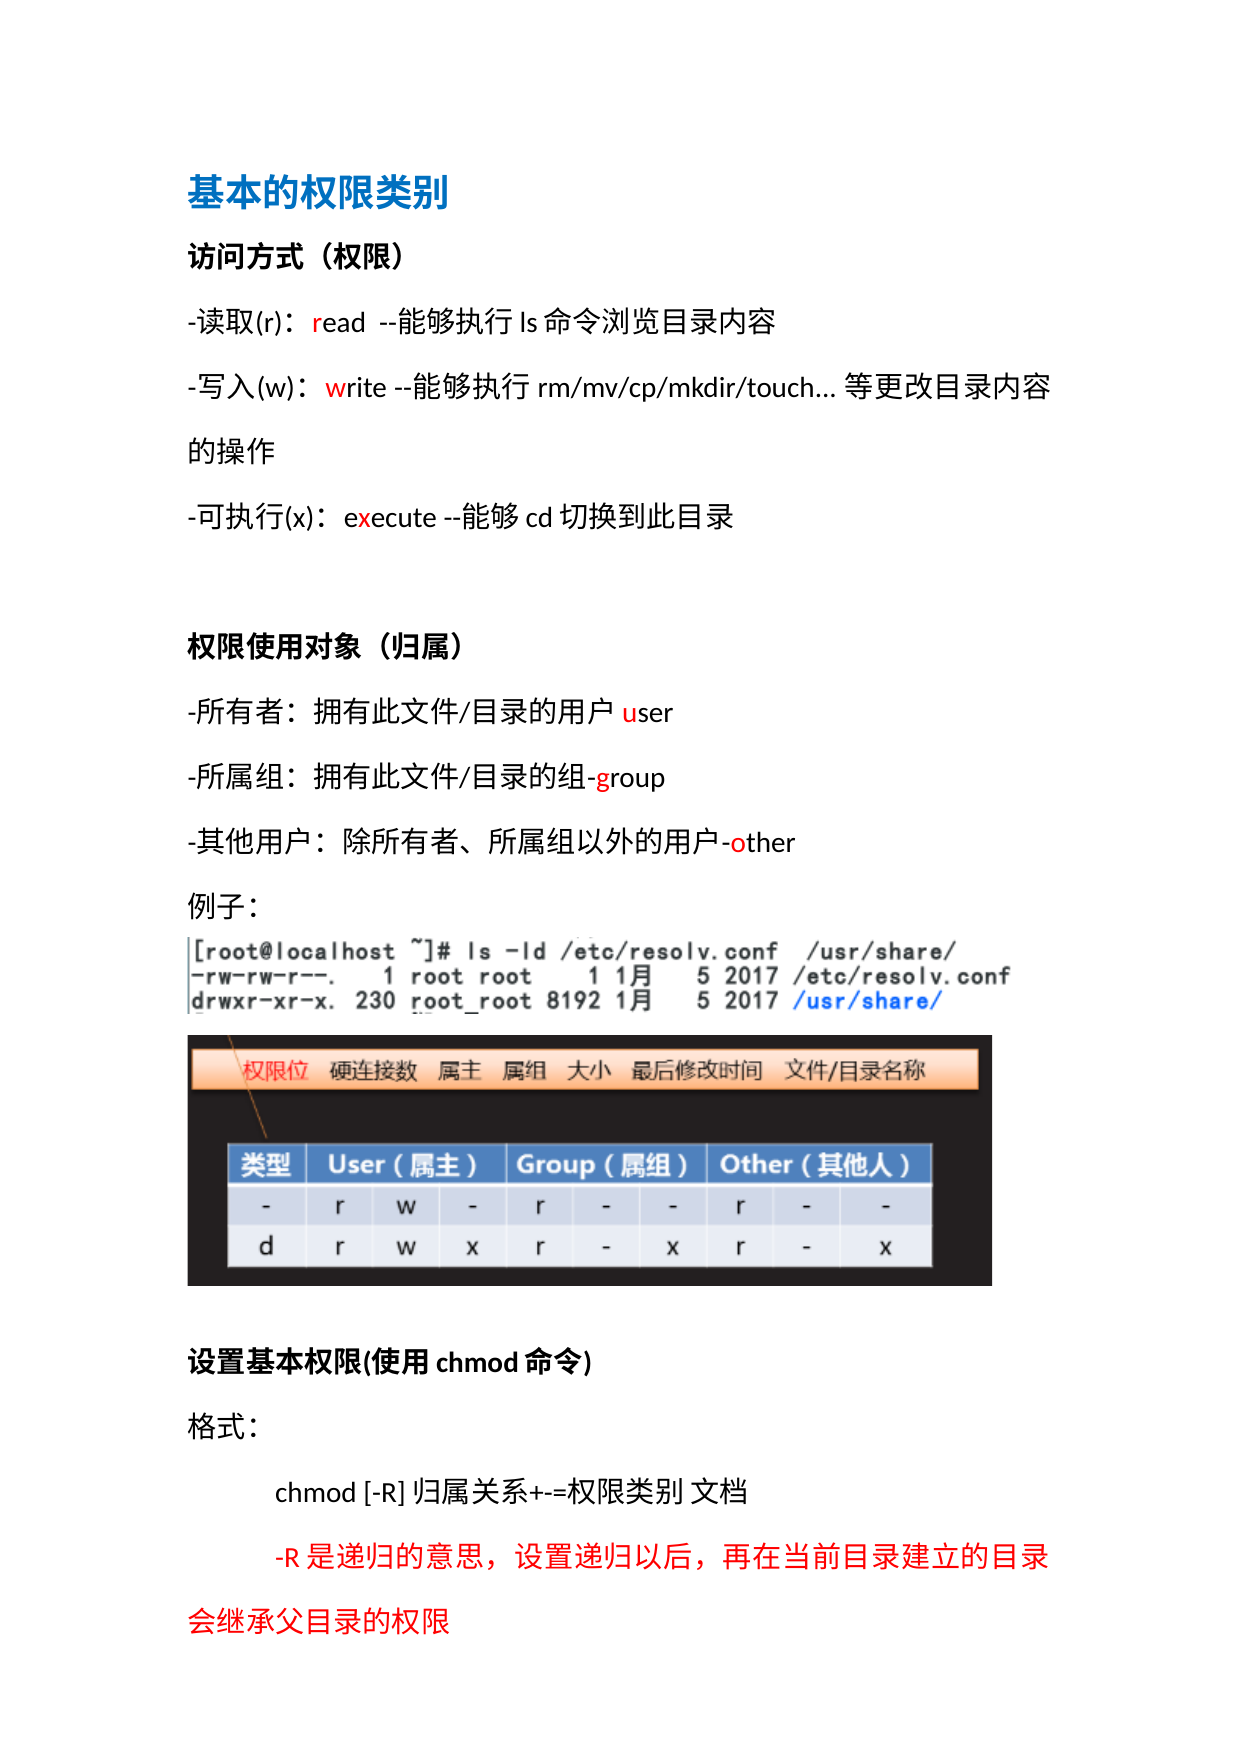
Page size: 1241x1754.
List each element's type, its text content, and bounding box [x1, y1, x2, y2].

text 格式： [187, 1393, 1053, 1458]
text -所有者：拥有此文件/目录的用户user [187, 678, 1053, 743]
text -写入(w)：write --能够执行rm/mv/cp/mkdir/touch... 等更改目录内容的操作 [187, 353, 1053, 483]
text -所属组：拥有此文件/目录的组-group [187, 743, 1053, 808]
text 例子： [187, 873, 1053, 937]
text -其他用户：除所有者、所属组以外的用户-other [187, 808, 1053, 873]
picture [187, 1035, 993, 1286]
text 基本的权限类别 [187, 158, 1053, 223]
text 设置基本权限(使用chmod命令) [187, 1328, 1053, 1393]
text 权限使用对象（归属） [187, 613, 1053, 678]
text -读取(r)：read --能够执行ls命令浏览目录内容 [187, 288, 1053, 353]
text chmod [-R] 归属关系+-=权限类别 文档 [187, 1458, 1053, 1523]
text -可执行(x)：execute --能够cd切换到此目录 [187, 483, 1053, 548]
picture [187, 937, 1053, 1014]
text -R是递归的意思，设置递归以后，再在当前目录建立的目录会继承父目录的权限 [187, 1523, 1053, 1653]
text 访问方式（权限） [187, 223, 1053, 288]
